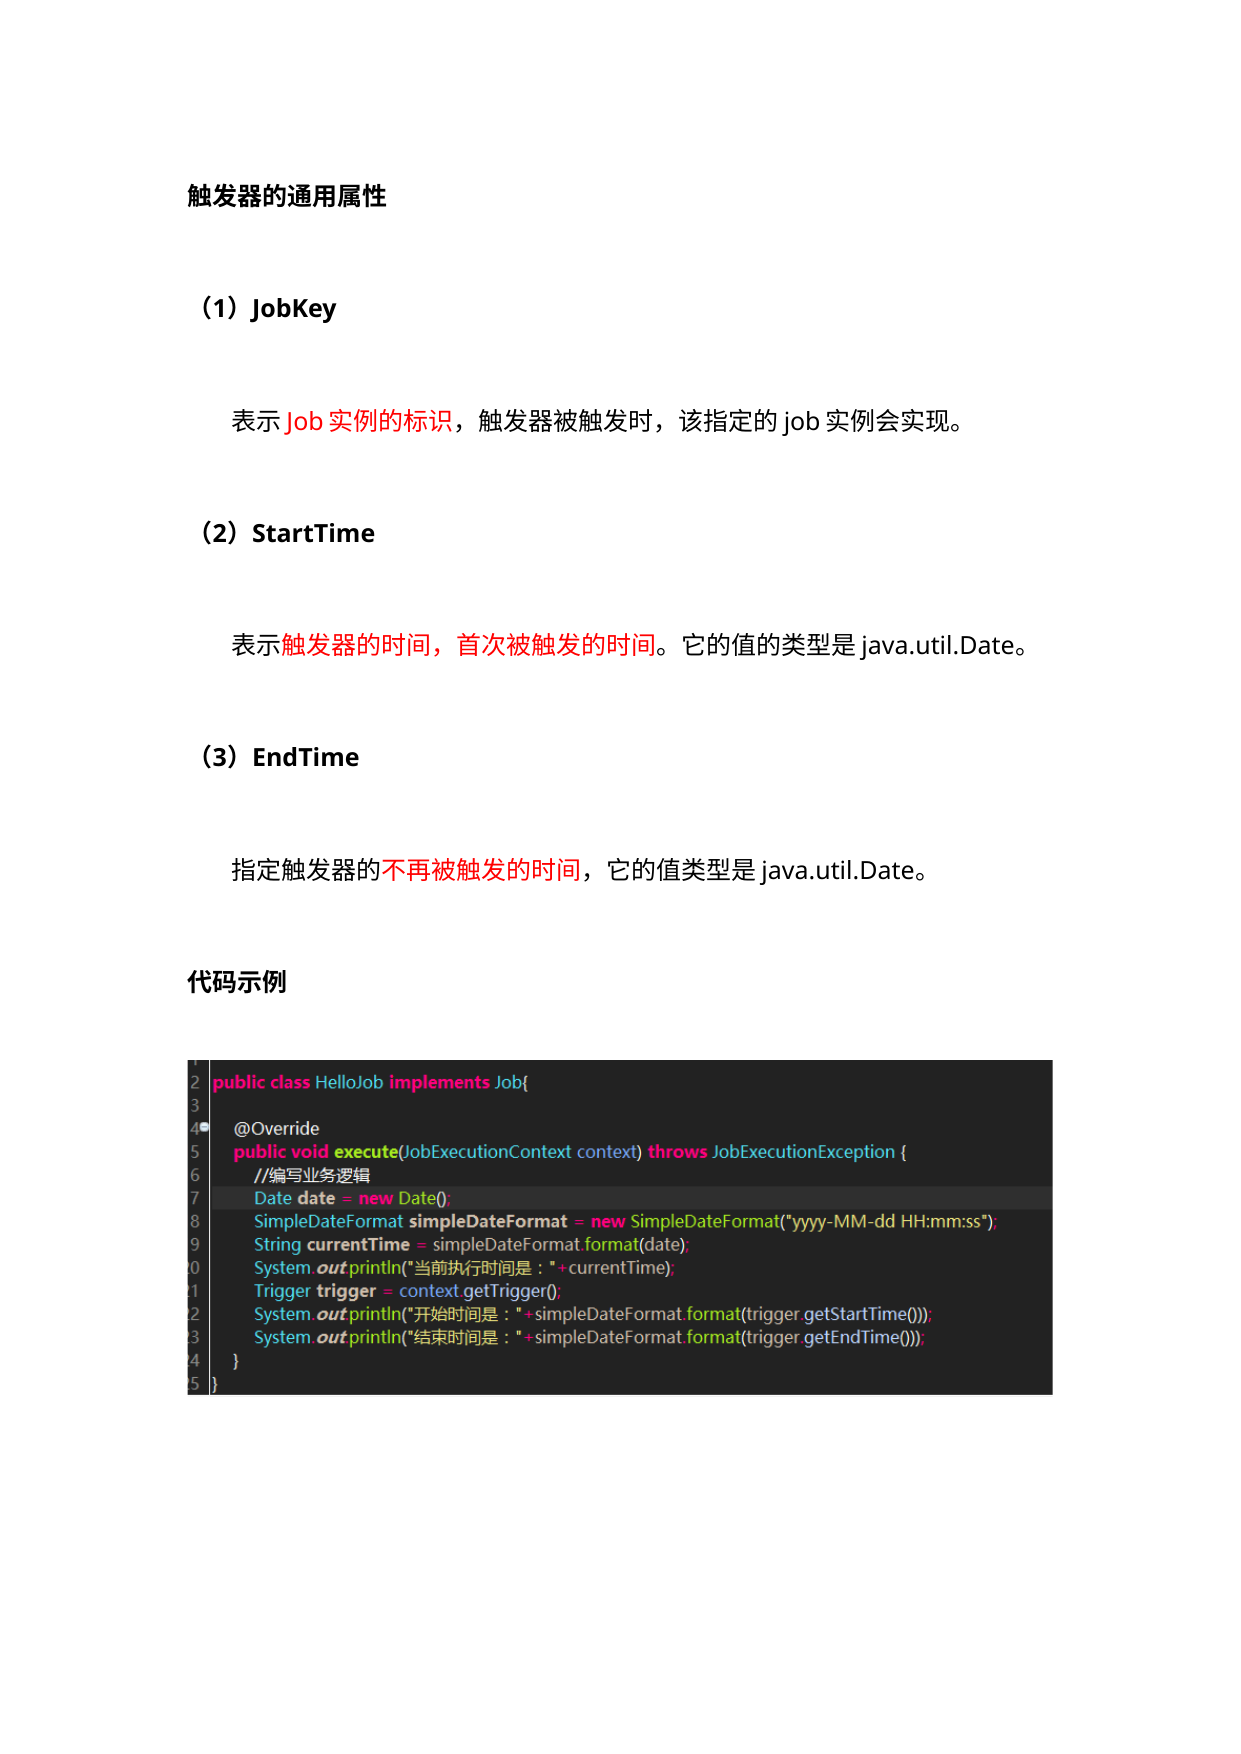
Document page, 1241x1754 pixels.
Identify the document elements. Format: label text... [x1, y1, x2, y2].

text 表示触发器的时间，首次被触发的时间。它的值的类型是java.util.Date。 [187, 611, 1053, 676]
subtitle （2）StartTime [187, 499, 1053, 564]
text 表示Job实例的标识，触发器被触发时，该指定的job实例会实现。 [187, 387, 1053, 452]
subtitle （1）JobKey [187, 274, 1053, 339]
text 指定触发器的不再被触发的时间，它的值类型是java.util.Date。 [187, 836, 1053, 901]
subtitle 触发器的通用属性 [187, 162, 1053, 227]
subtitle （3）EndTime [187, 723, 1053, 788]
picture [187, 1060, 1053, 1397]
subtitle 代码示例 [187, 948, 1053, 1013]
